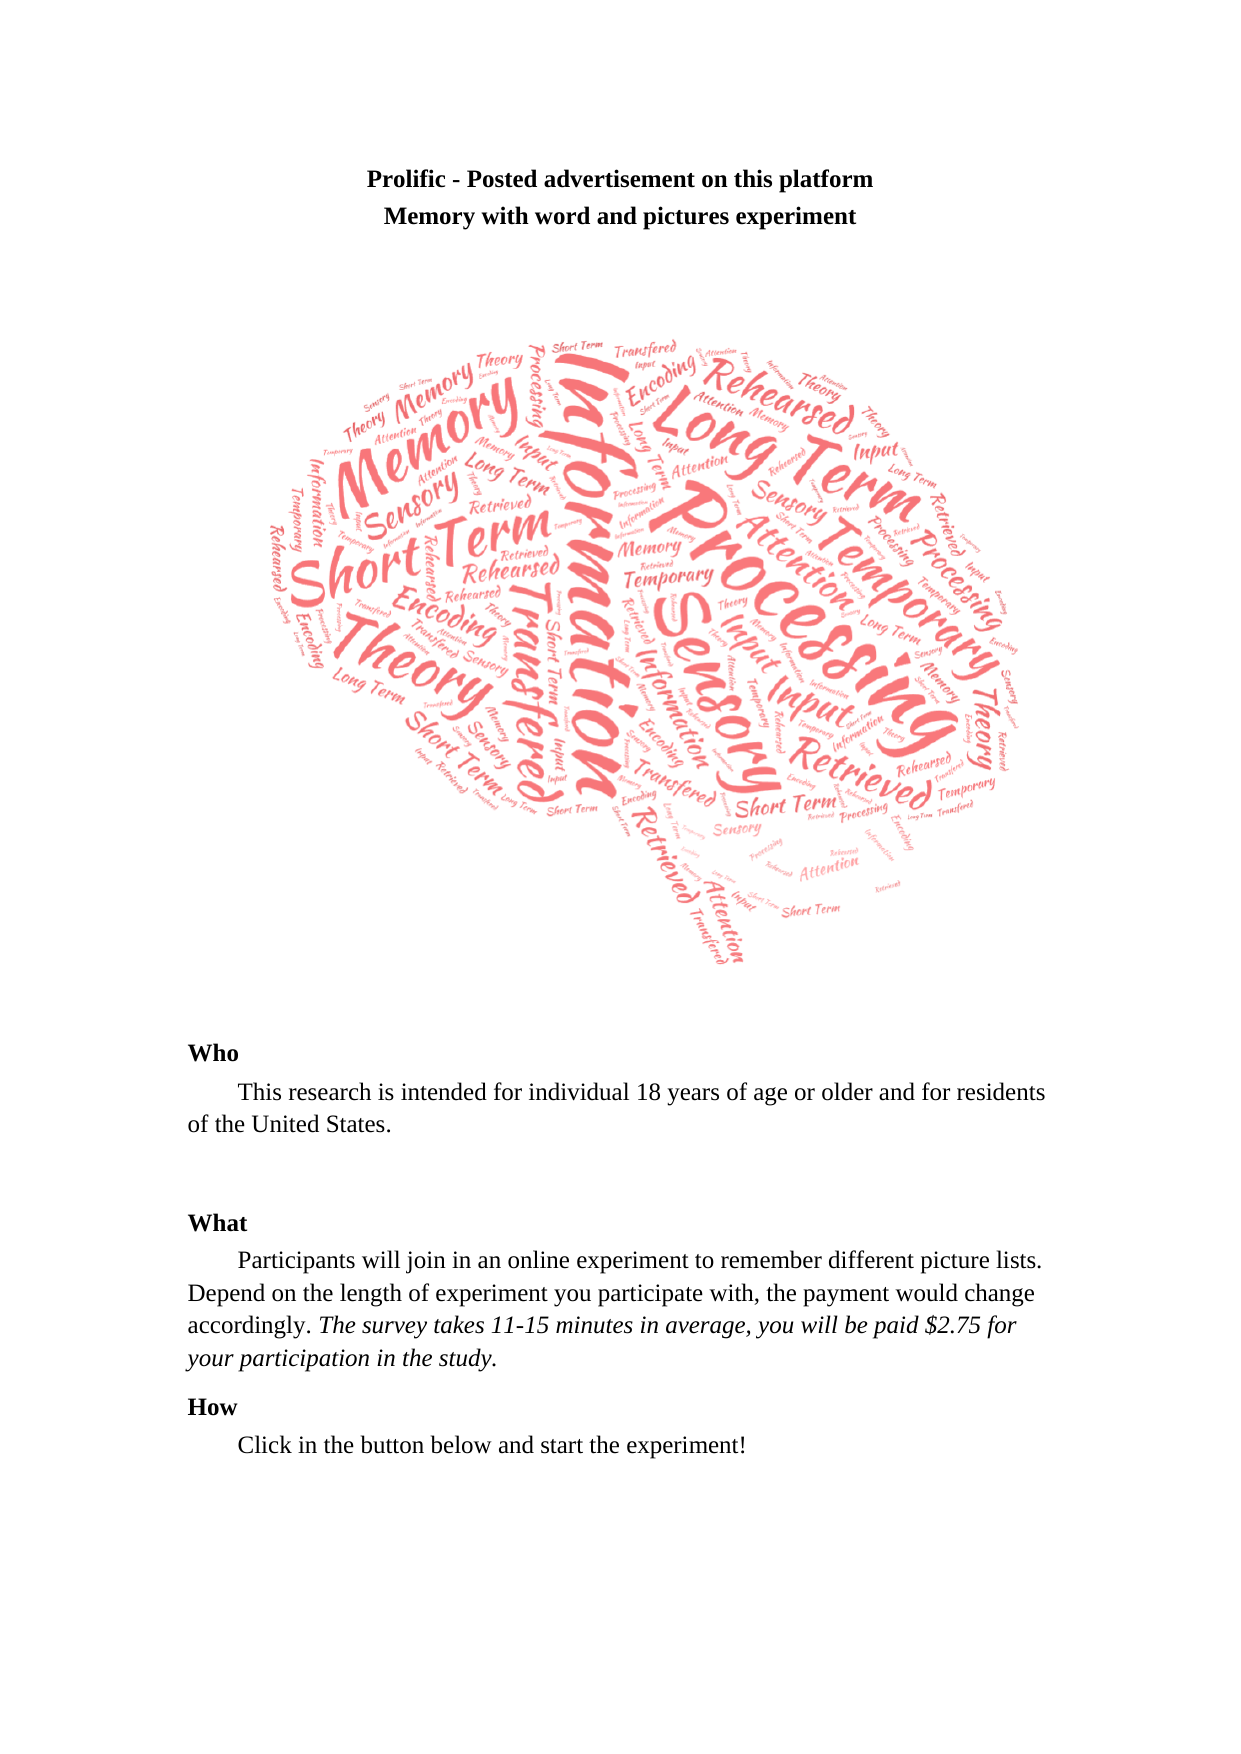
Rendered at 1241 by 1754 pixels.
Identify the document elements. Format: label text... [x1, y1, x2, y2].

text This research is intended for individual 18 years of age or older and for residents of the United States. [187, 1075, 1053, 1140]
subtitle What [187, 1206, 1053, 1238]
text Participants will join in an online experiment to remember different picture lists. Depend on the length of experiment you participate with, the payment would change accordingly. The survey takes 11-15 minutes in average, you will be paid $2.75 for your participation in the study. [187, 1244, 1053, 1374]
subtitle How [187, 1390, 1053, 1423]
text Click in the button below and start the experiment! [187, 1428, 1053, 1460]
picture [259, 272, 1032, 1005]
text Prolific - Posted advertisement on this platform [187, 162, 1052, 194]
text Who [187, 1037, 1053, 1069]
text Memory with word and pictures experiment [187, 199, 1052, 231]
